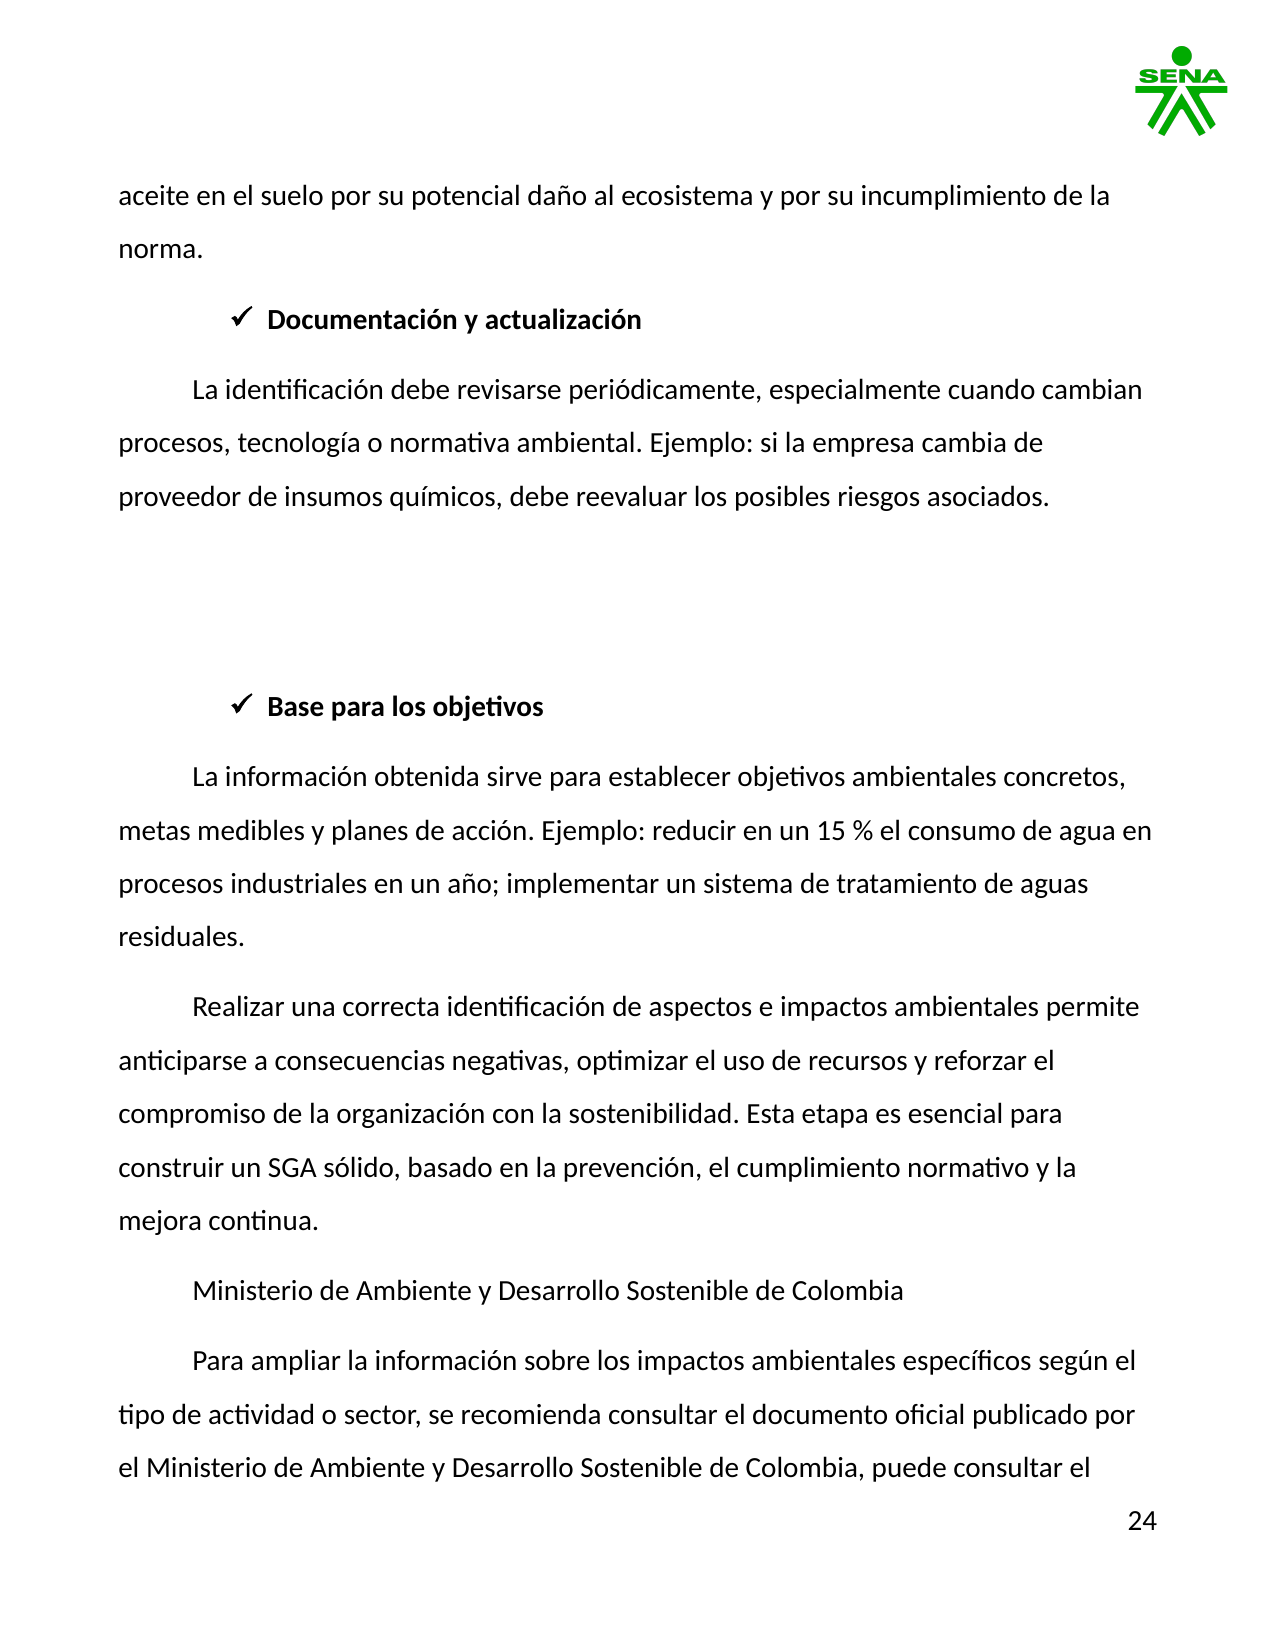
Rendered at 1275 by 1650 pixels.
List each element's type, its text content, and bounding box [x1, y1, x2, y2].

text Ministerio de Ambiente y Desarrollo Sostenible de Colombia [118, 1272, 1157, 1308]
picture [1135, 46, 1228, 136]
list Documentación y actualización [229, 301, 1157, 336]
text La identificación debe revisarse periódicamente, especialmente cuando cambian procesos, tecnología o normativa ambiental. Ejemplo: si la empresa cambia de proveedor de insumos químicos, debe reevaluar los posibles riesgos asociados. [118, 371, 1157, 513]
text La información obtenida sirve para establecer objetivos ambientales concretos, metas medibles y planes de acción. Ejemplo: reducir en un 15 % el consumo de agua en procesos industriales en un año; implementar un sistema de tratamiento de aguas residuales. [118, 758, 1157, 954]
list Base para los objetivos [229, 688, 1157, 724]
text Realizar una correcta identificación de aspectos e impactos ambientales permite anticiparse a consecuencias negativas, optimizar el uso de recursos y reforzar el compromiso de la organización con la sostenibilidad. Esta etapa es esencial para construir un SGA sólido, basado en la prevención, el cumplimiento normativo y la mejora continua. [118, 988, 1157, 1238]
